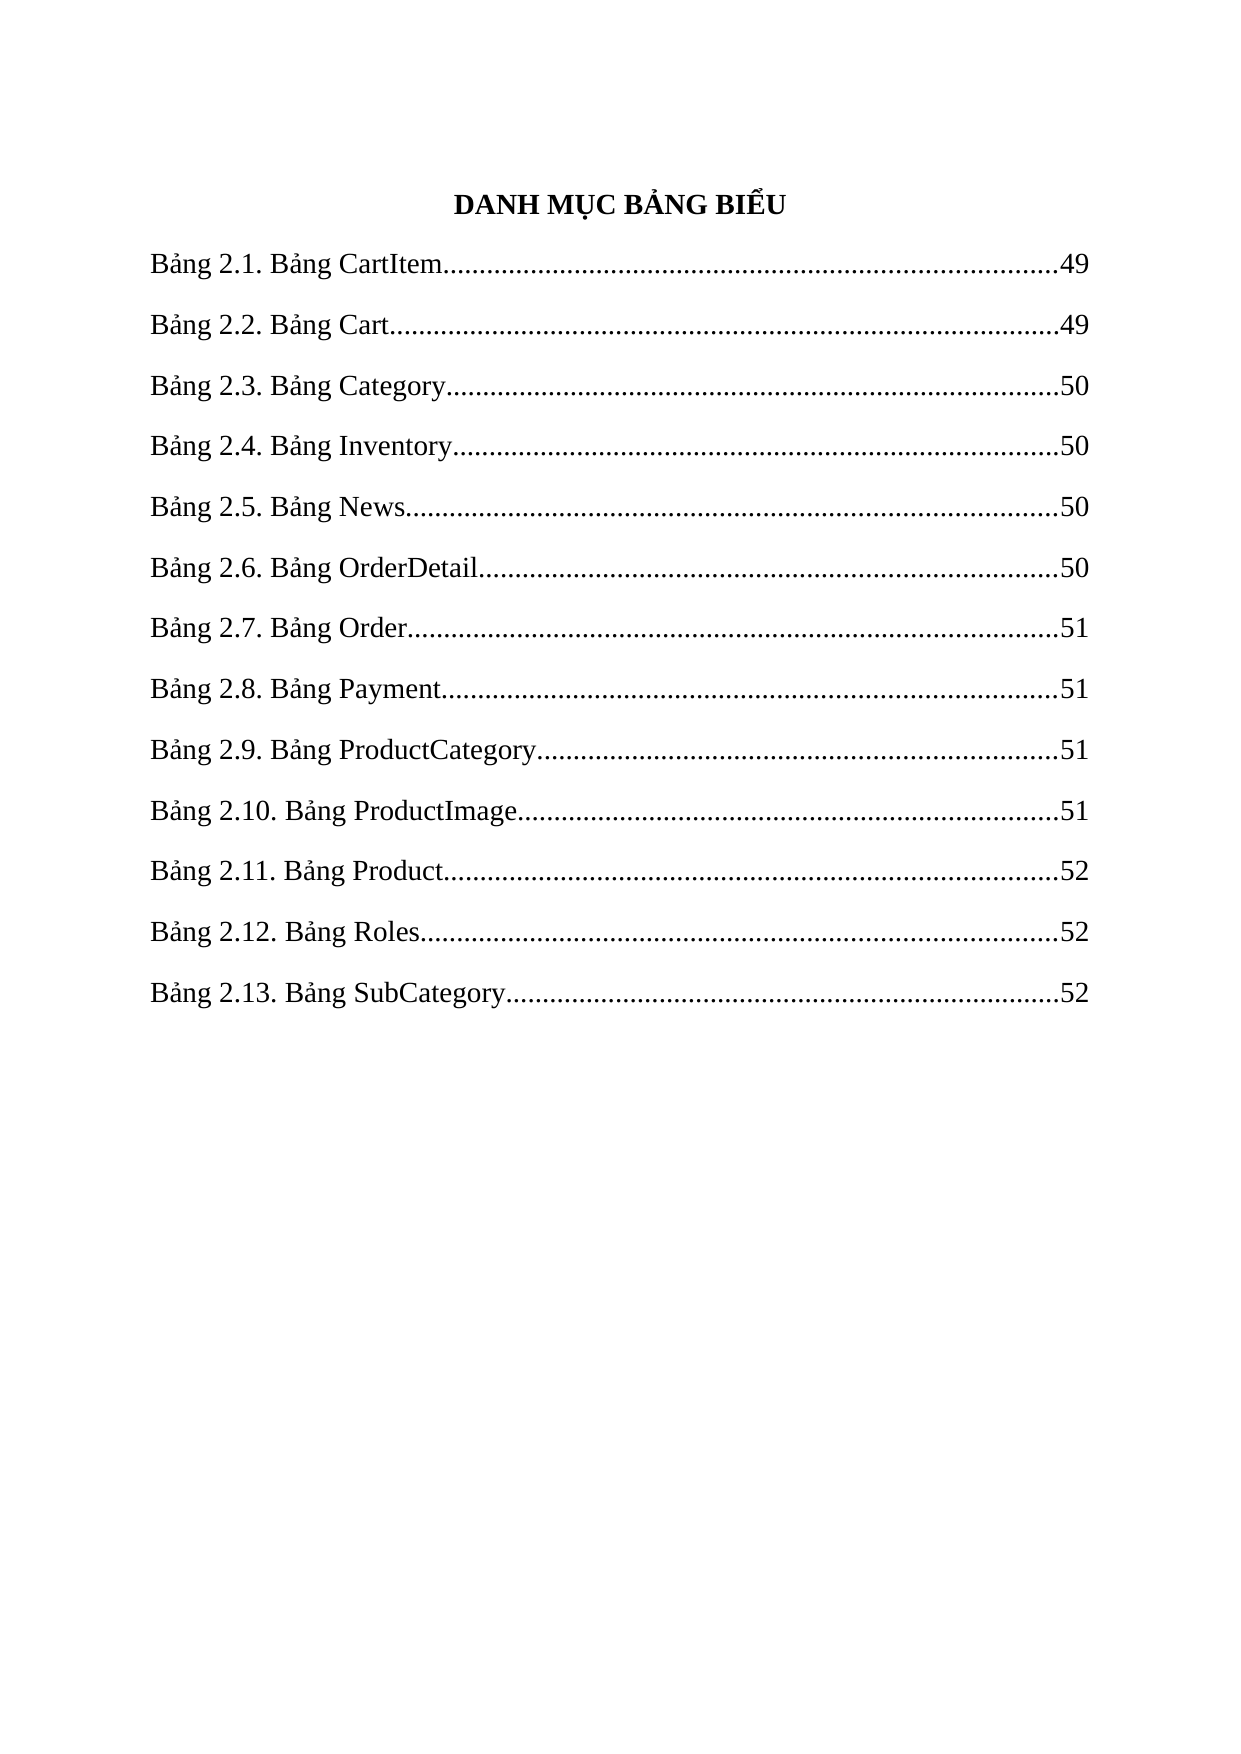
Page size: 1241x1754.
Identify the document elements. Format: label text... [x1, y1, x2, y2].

text Bảng 2.6. Bảng OrderDetail 50 [150, 550, 1090, 583]
text Bảng 2.13. Bảng SubCategory 52 [150, 975, 1090, 1008]
subtitle DANH MỤC BẢNG BIỂU [150, 187, 1090, 221]
text Bảng 2.11. Bảng Product 52 [150, 853, 1090, 887]
text Bảng 2.9. Bảng ProductCategory 51 [150, 732, 1090, 766]
text Bảng 2.12. Bảng Roles 52 [150, 914, 1090, 948]
text Bảng 2.7. Bảng Order 51 [150, 611, 1090, 644]
text Bảng 2.3. Bảng Category 50 [150, 368, 1090, 401]
text Bảng 2.5. Bảng News 50 [150, 489, 1090, 523]
text Bảng 2.4. Bảng Inventory 50 [150, 428, 1090, 462]
text Bảng 2.8. Bảng Payment 51 [150, 671, 1090, 705]
text Bảng 2.1. Bảng CartItem 49 [150, 246, 1090, 280]
text Bảng 2.2. Bảng Cart 49 [150, 307, 1090, 340]
text Bảng 2.10. Bảng ProductImage 51 [150, 793, 1090, 826]
